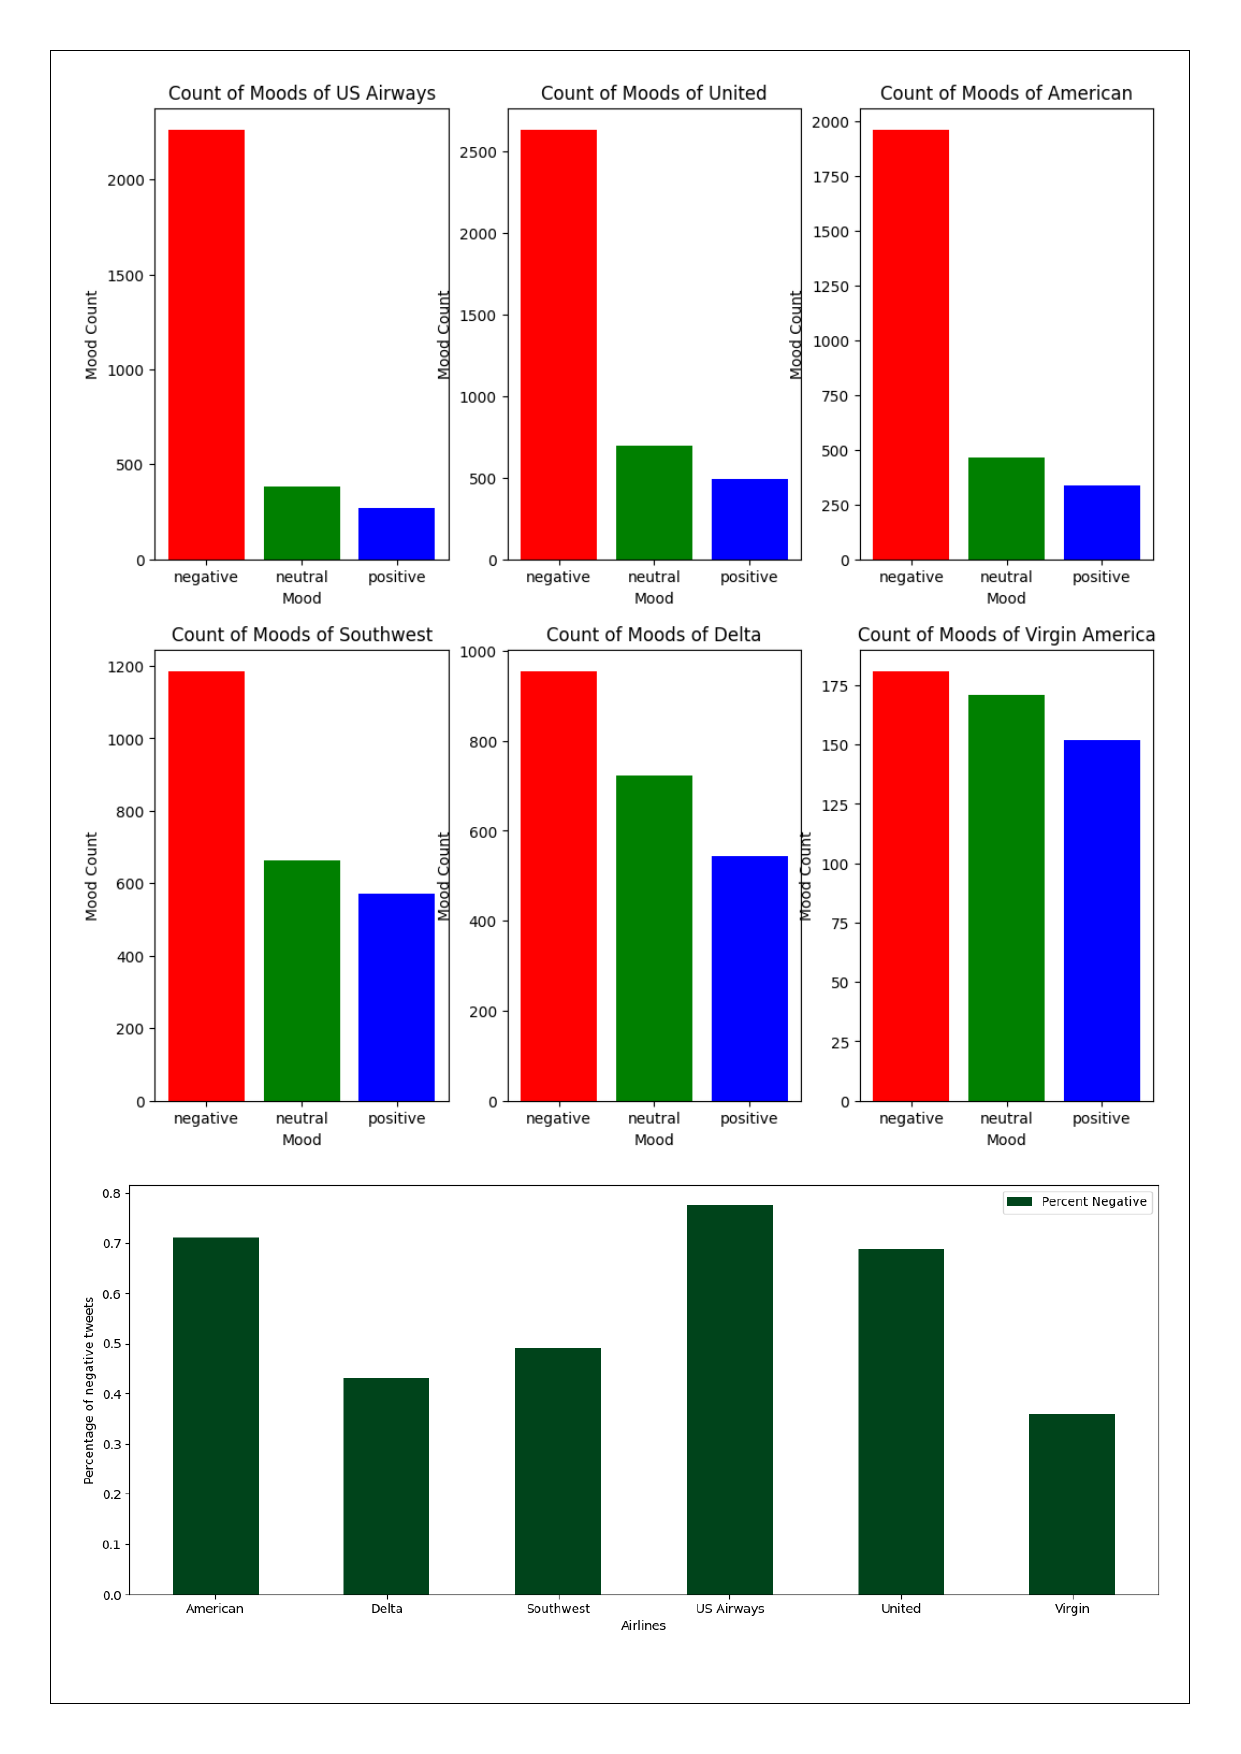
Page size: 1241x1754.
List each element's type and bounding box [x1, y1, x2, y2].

picture [75, 75, 1166, 1158]
picture [75, 1176, 1166, 1641]
